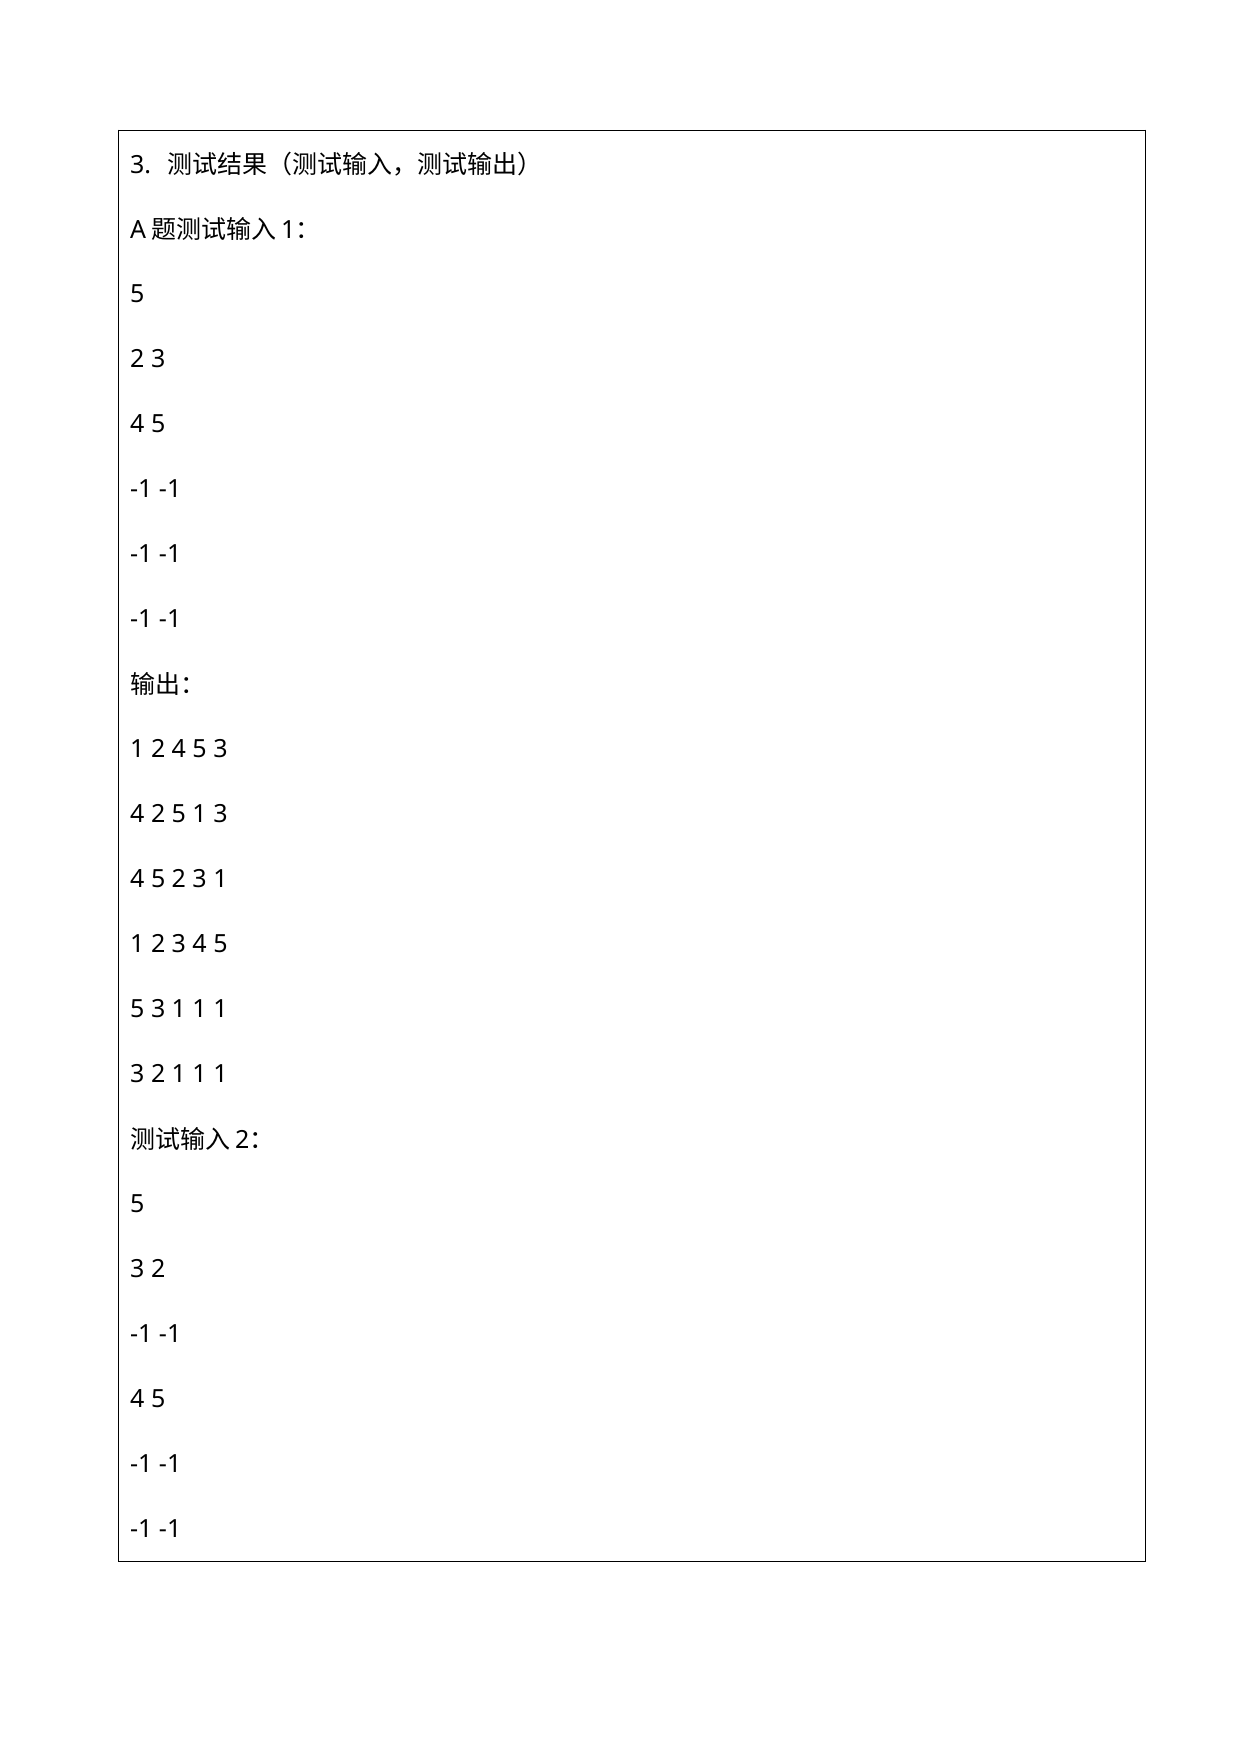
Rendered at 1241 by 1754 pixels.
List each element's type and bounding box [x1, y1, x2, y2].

table_cell [119, 131, 1145, 1561]
